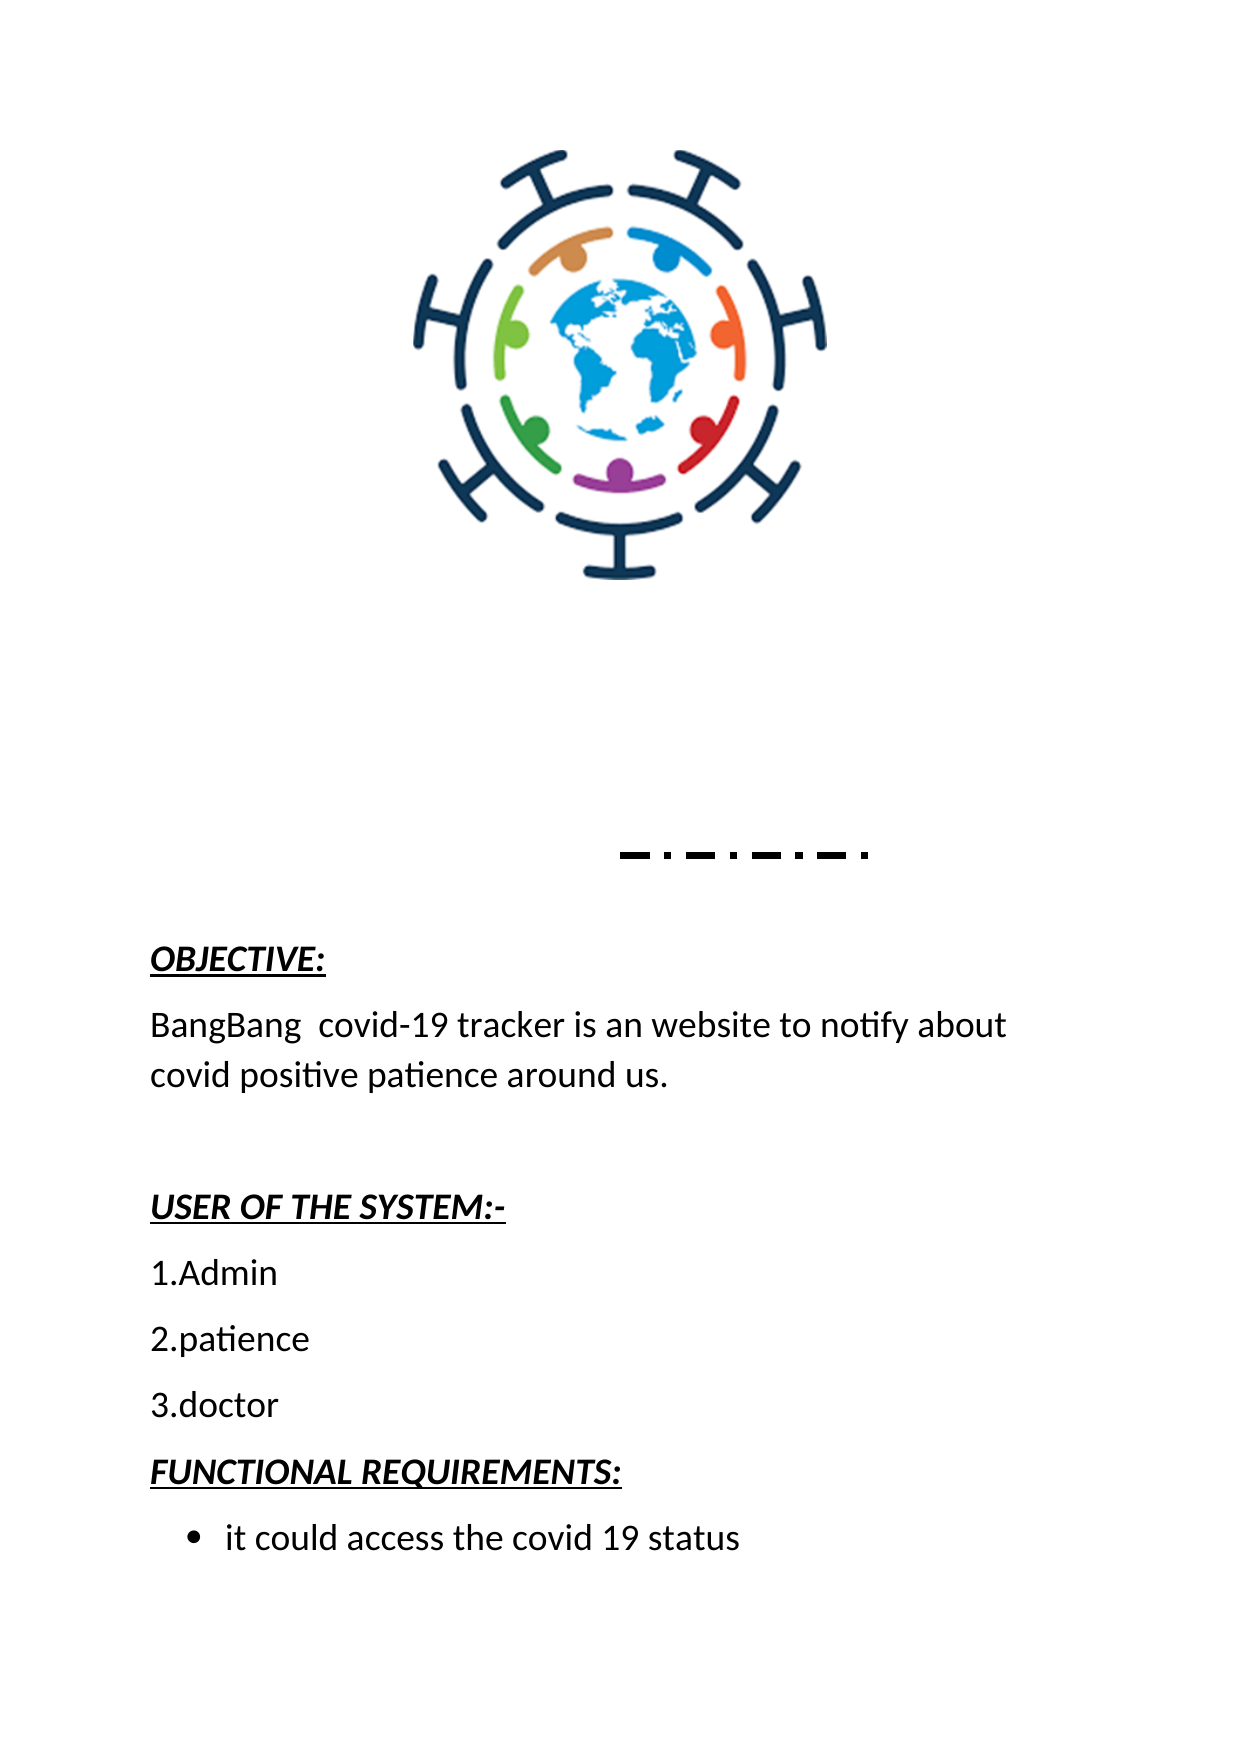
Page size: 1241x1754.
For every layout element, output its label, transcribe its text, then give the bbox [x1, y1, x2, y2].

text USER OF THE SYSTEM:- [150, 1183, 1090, 1229]
text 3.doctor [150, 1381, 1090, 1427]
text FUNCTIONAL REQUIREMENTS: [150, 1448, 1090, 1493]
list it could access the covid 19 status [187, 1514, 1090, 1559]
text OBJECTIVE: [150, 935, 1090, 981]
text 2.patience [150, 1315, 1090, 1361]
text 1.Admin [150, 1249, 1090, 1295]
picture [413, 150, 827, 580]
text BangBang covid-19 tracker is an website to notify about covid positive patience around us. [150, 1001, 1090, 1097]
